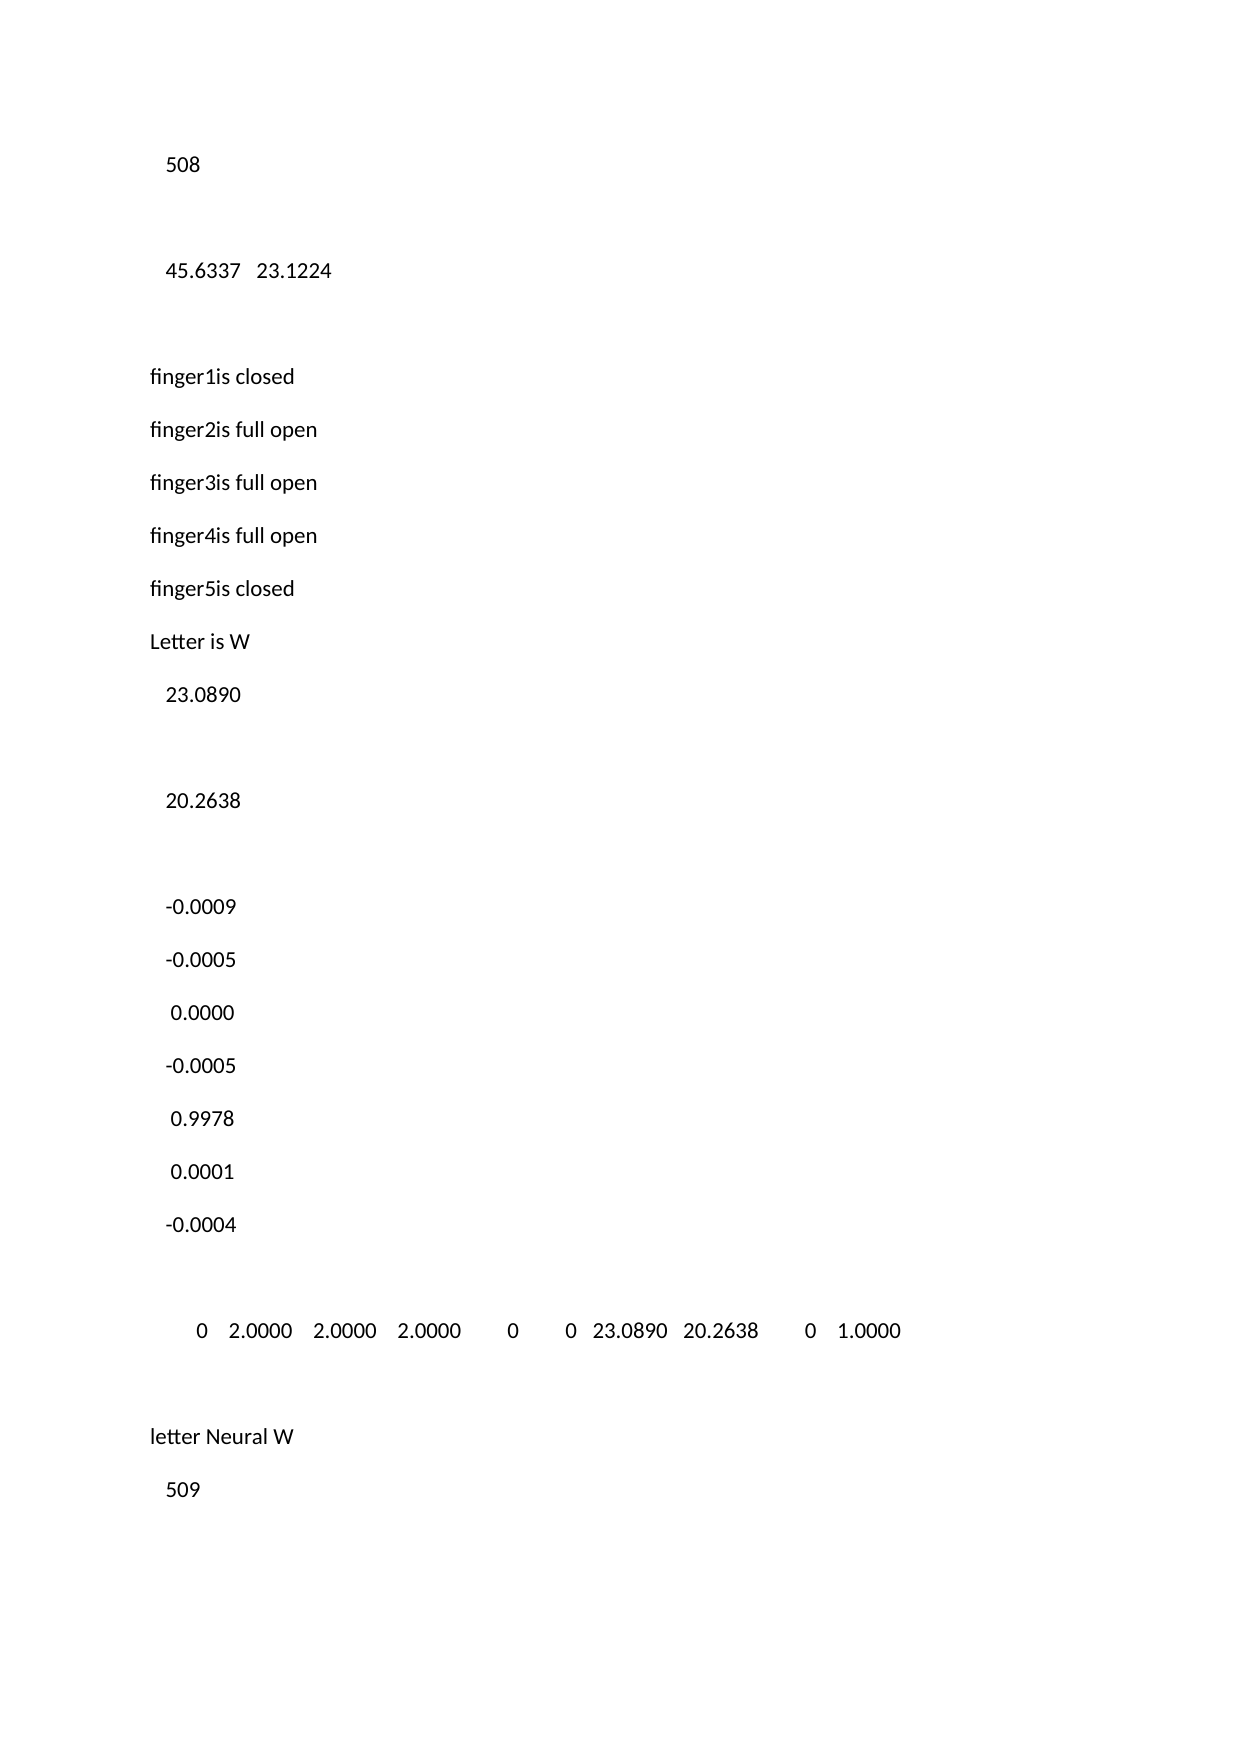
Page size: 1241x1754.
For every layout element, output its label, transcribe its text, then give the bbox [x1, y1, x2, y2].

text finger3is full open [150, 468, 1090, 496]
text 23.0890 [150, 680, 1090, 708]
text 20.2638 [150, 786, 1090, 814]
text Letter is W [150, 627, 1090, 655]
text 0.0001 [150, 1157, 1090, 1185]
text -0.0005 [150, 945, 1090, 973]
text -0.0009 [150, 892, 1090, 920]
text finger5is closed [150, 574, 1090, 602]
text finger4is full open [150, 521, 1090, 549]
text finger1is closed [150, 362, 1090, 390]
text -0.0005 [150, 1051, 1090, 1079]
text 0.9978 [150, 1104, 1090, 1132]
text 0 2.0000 2.0000 2.0000 0 0 23.0890 20.2638 0 1.0000 [150, 1316, 1090, 1344]
text 0.0000 [150, 998, 1090, 1026]
text -0.0004 [150, 1210, 1090, 1238]
text 509 [150, 1476, 1090, 1503]
text finger2is full open [150, 415, 1090, 443]
text 45.6337 23.1224 [150, 256, 1090, 284]
text letter Neural W [150, 1422, 1090, 1451]
text 508 [150, 150, 1090, 178]
